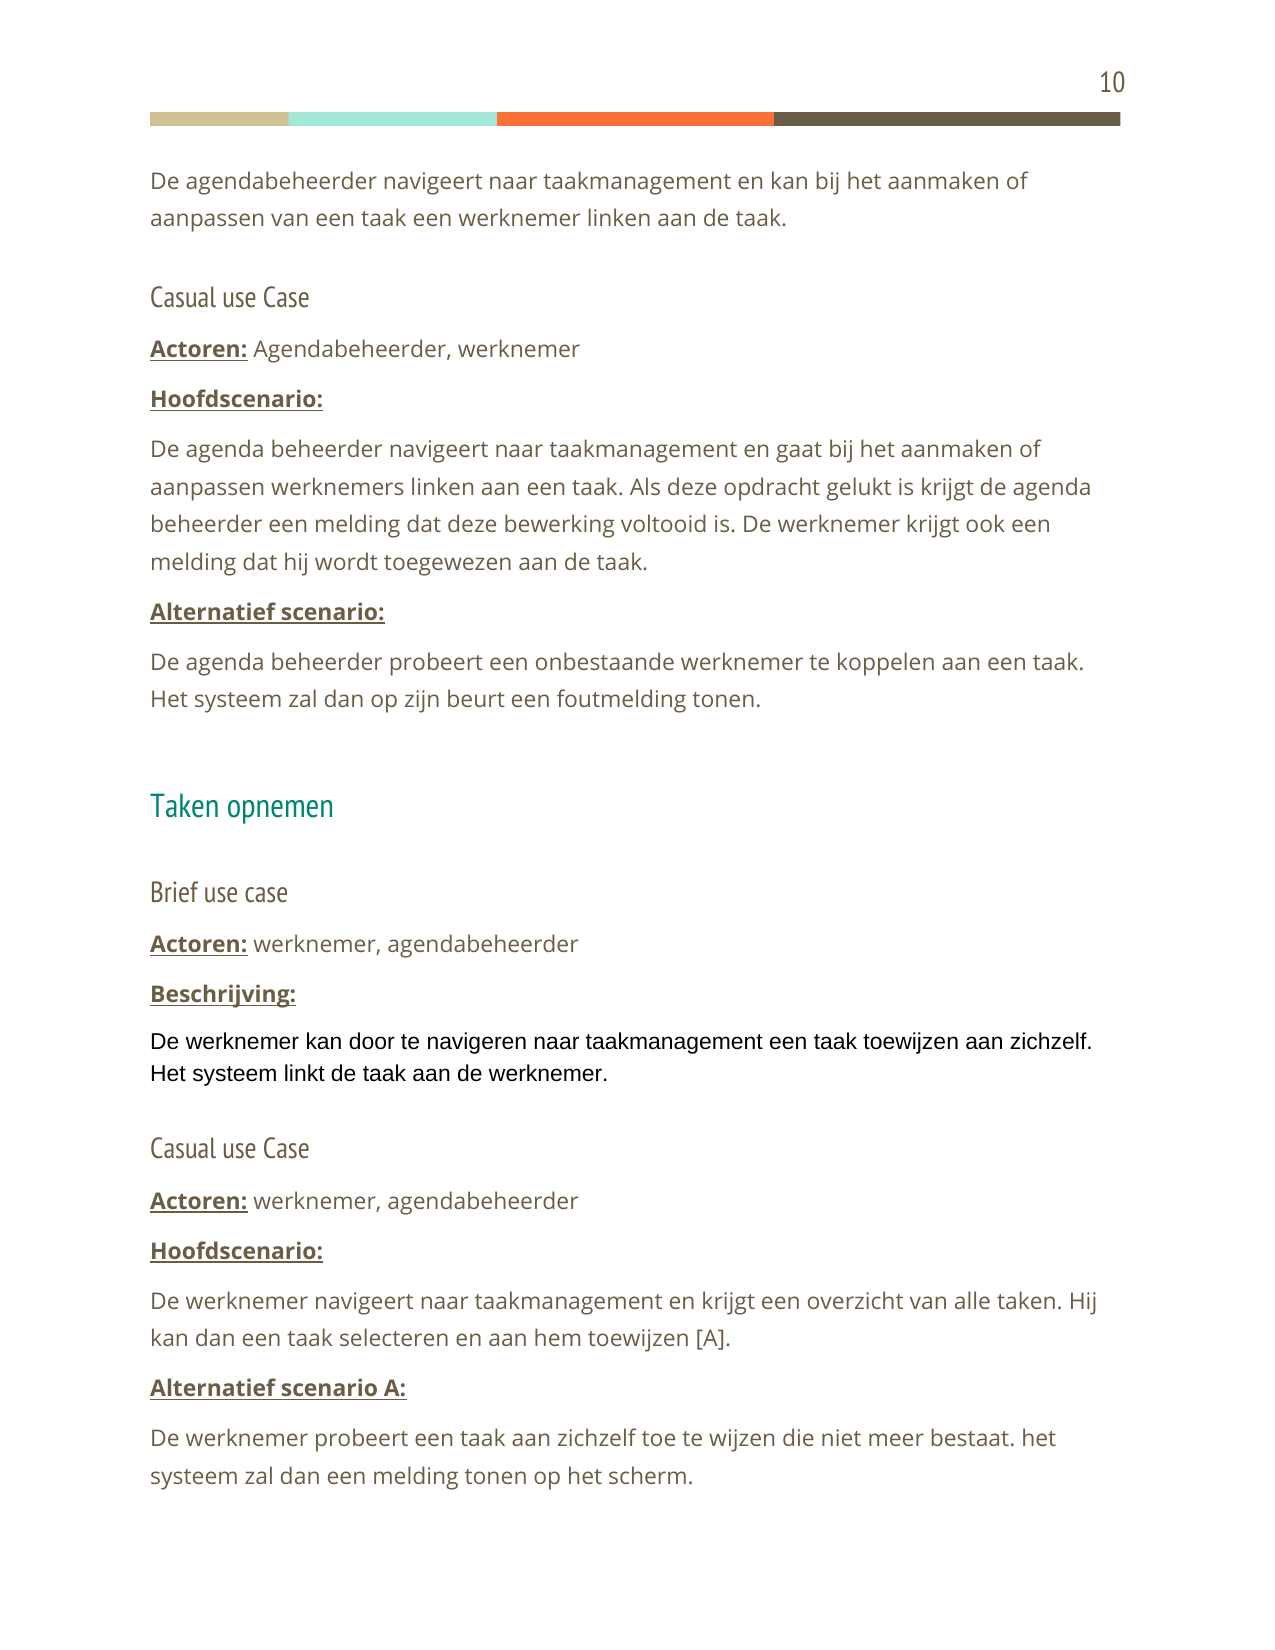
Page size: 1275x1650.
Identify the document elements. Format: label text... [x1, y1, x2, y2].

text Actoren: werknemer, agendabeheerder [150, 1184, 1125, 1216]
text Hoofdscenario: [150, 383, 1125, 414]
text De agenda beheerder navigeert naar taakmanagement en gaat bij het aanmaken of aanpassen werknemers linken aan een taak. Als deze opdracht gelukt is krijgt de agenda beheerder een melding dat deze bewerking voltooid is. De werknemer krijgt ook een melding dat hij wordt toegewezen aan de taak. [150, 433, 1125, 577]
text Actoren: Agendabeheerder, werknemer [150, 333, 1125, 364]
text Hoofdscenario: [150, 1234, 1125, 1266]
text De agenda beheerder probeert een onbestaande werknemer te koppelen aan een taak. Het systeem zal dan op zijn beurt een foutmelding tonen. [150, 646, 1125, 714]
text Beschrijving: [150, 978, 1125, 1009]
text De werknemer kan door te navigeren naar taakmanagement een taak toewijzen aan zichzelf. Het systeem linkt de taak aan de werknemer. [150, 1028, 1125, 1086]
picture [150, 112, 1121, 126]
text De agendabeheerder navigeert naar taakmanagement en kan bij het aanmaken of aanpassen van een taak een werknemer linken aan de taak. [150, 165, 1125, 233]
text Actoren: werknemer, agendabeheerder [150, 928, 1125, 959]
subtitle Casual use Case [150, 277, 1125, 315]
text Alternatief scenario: [150, 596, 1125, 627]
text Alternatief scenario A: [150, 1372, 1125, 1403]
subtitle Casual use Case [150, 1129, 1125, 1166]
subtitle Taken opnemen [150, 783, 1125, 826]
text De werknemer navigeert naar taakmanagement en krijgt een overzicht van alle taken. Hij kan dan een taak selecteren en aan hem toewijzen [A]. [150, 1284, 1125, 1353]
text De werknemer probeert een taak aan zichzelf toe te wijzen die niet meer bestaat. het systeem zal dan een melding tonen op het scherm. [150, 1422, 1125, 1491]
subtitle Brief use case [150, 872, 1125, 910]
